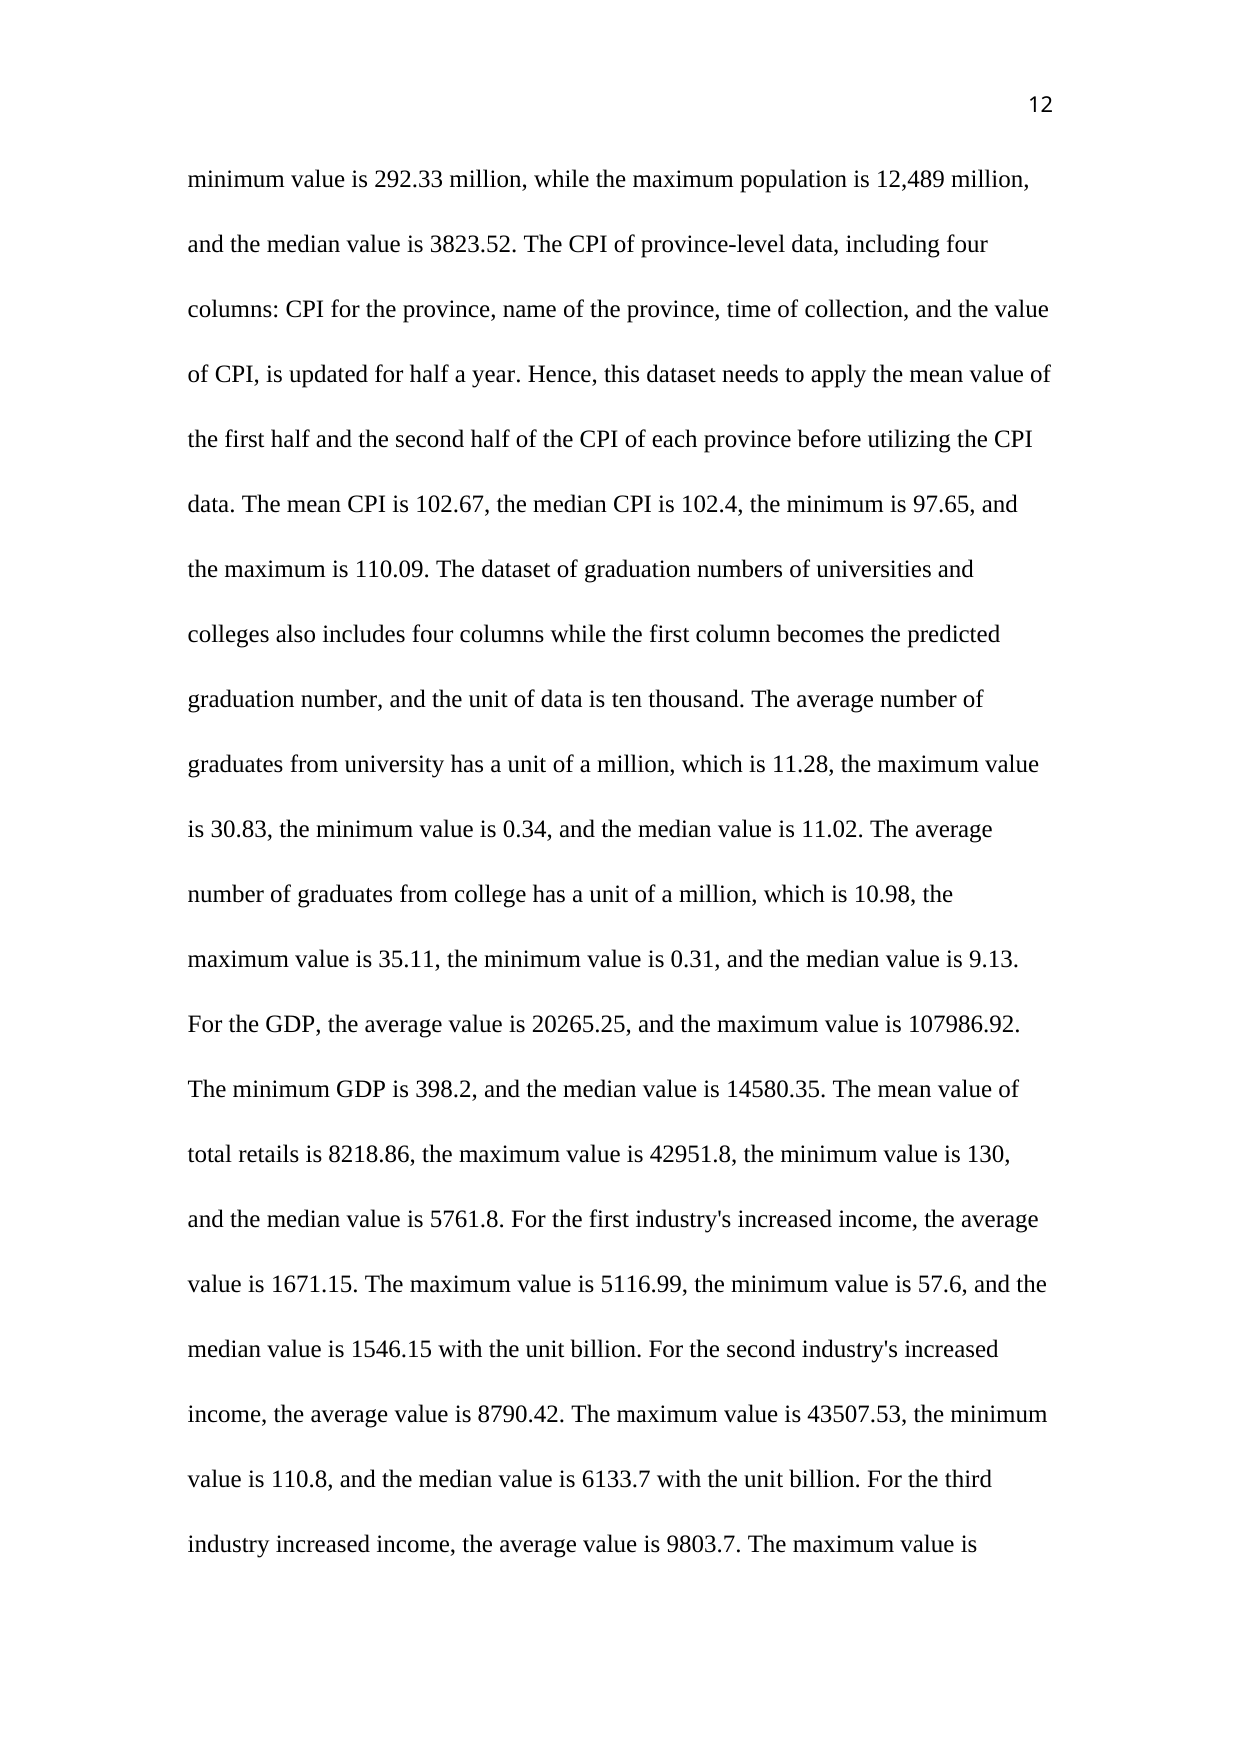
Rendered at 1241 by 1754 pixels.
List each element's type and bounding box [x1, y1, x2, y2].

text [187, 162, 1053, 1559]
